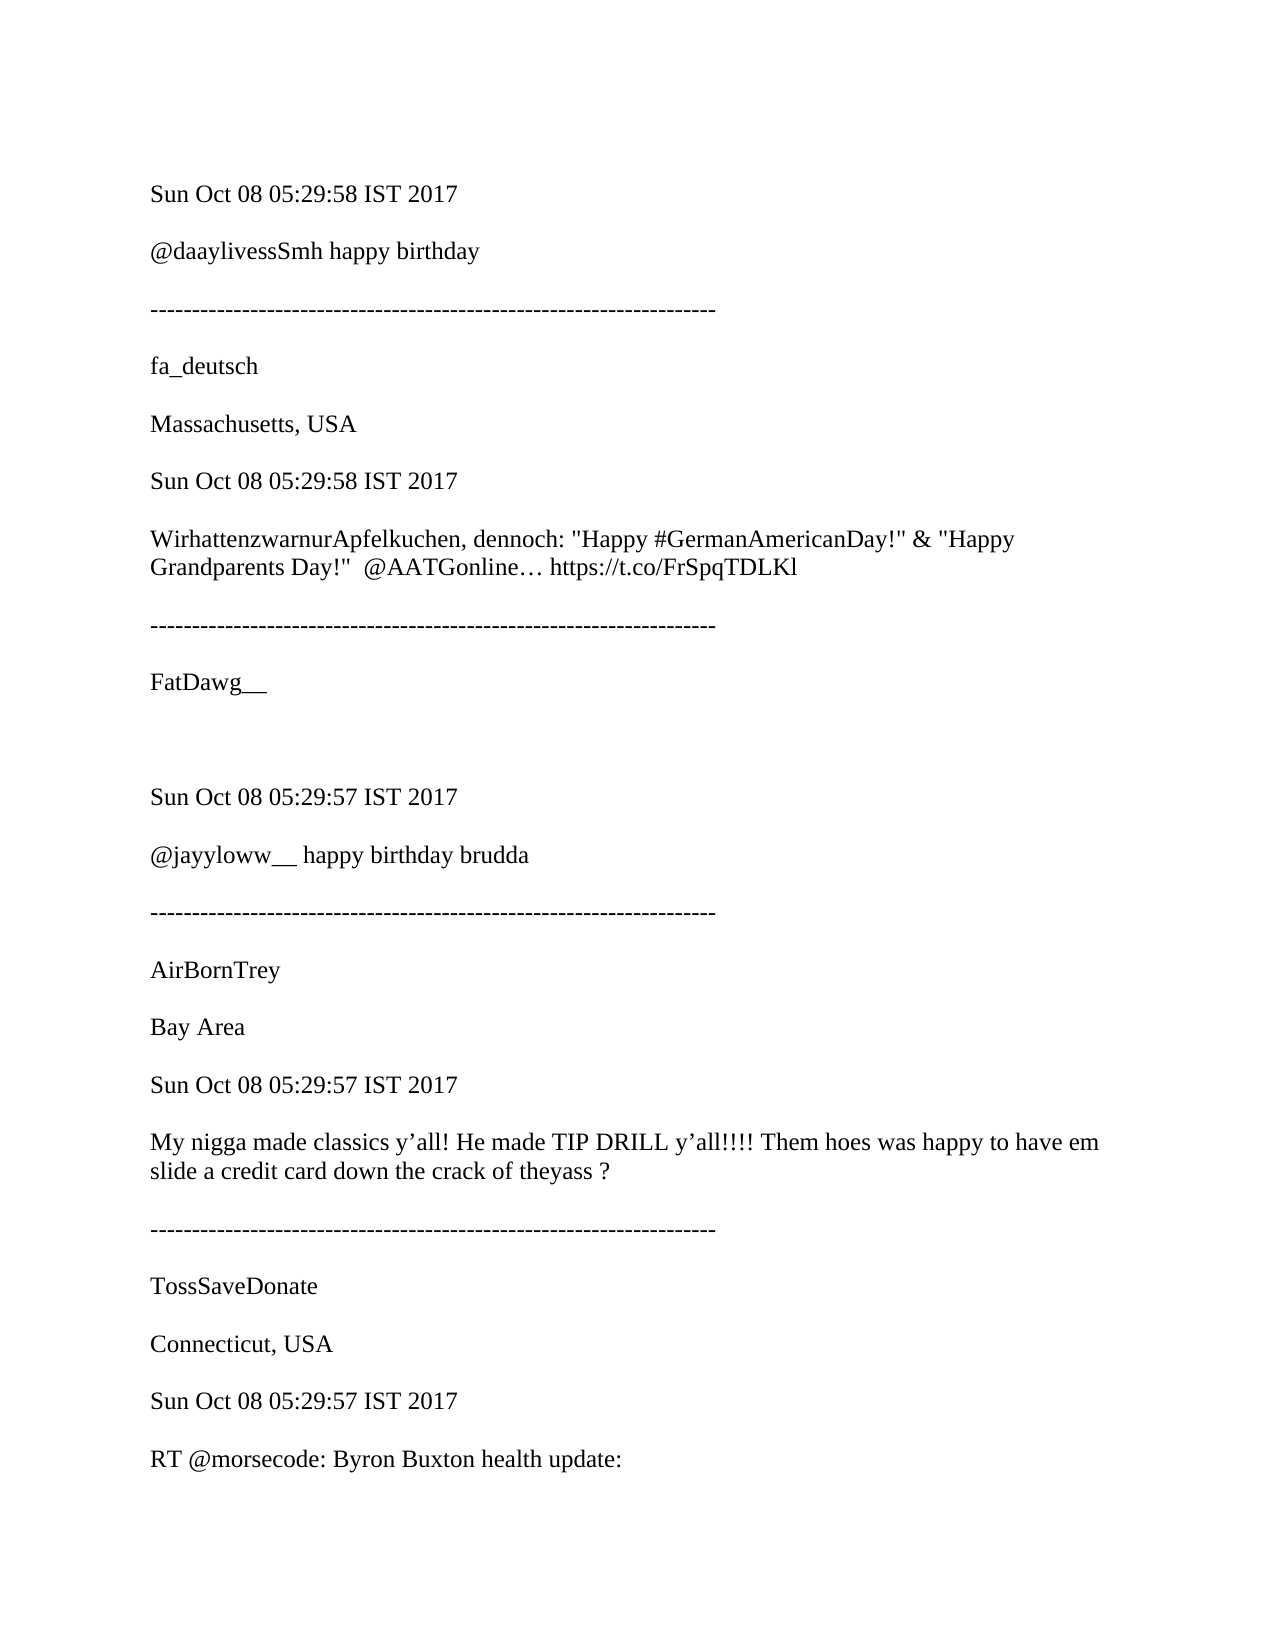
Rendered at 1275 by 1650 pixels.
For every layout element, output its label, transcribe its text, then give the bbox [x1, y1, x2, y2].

text AirBornTrey [150, 955, 1125, 984]
text Connecticut, USA [150, 1329, 1125, 1357]
text fa_deutsch [150, 351, 1125, 380]
text Sun Oct 08 05:29:57 IST 2017 [150, 1070, 1125, 1099]
text @daaylivessSmh happy birthday [150, 236, 1125, 265]
text -------------------------------------------------------------------- [150, 610, 1125, 639]
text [150, 294, 1125, 322]
text Sun Oct 08 05:29:57 IST 2017 [150, 1386, 1125, 1415]
text TossSaveDonate [150, 1271, 1125, 1300]
text Bay Area [150, 1012, 1125, 1041]
text Sun Oct 08 05:29:57 IST 2017 [150, 782, 1125, 811]
text Sun Oct 08 05:29:58 IST 2017 [150, 179, 1125, 207]
text -------------------------------------------------------------------- [150, 897, 1125, 926]
text WirhattenzwarnurApfelkuchen, dennoch: "Happy #GermanAmericanDay!" & "Happy Grandparents Day!" @AATGonline… https://t.co/FrSpqTDLKl [150, 524, 1125, 581]
text @jayyloww__ happy birthday brudda [150, 840, 1125, 869]
text RT @morsecode: Byron Buxton health update: [150, 1444, 1125, 1472]
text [150, 1214, 1125, 1242]
text FatDawg__ [150, 667, 1125, 696]
text My nigga made classics y’all! He made TIP DRILL y’all!!!! Them hoes was happy to have em slide a credit card down the crack of theyass ? [150, 1127, 1125, 1185]
text Massachusetts, USA [150, 409, 1125, 437]
text Sun Oct 08 05:29:58 IST 2017 [150, 466, 1125, 495]
